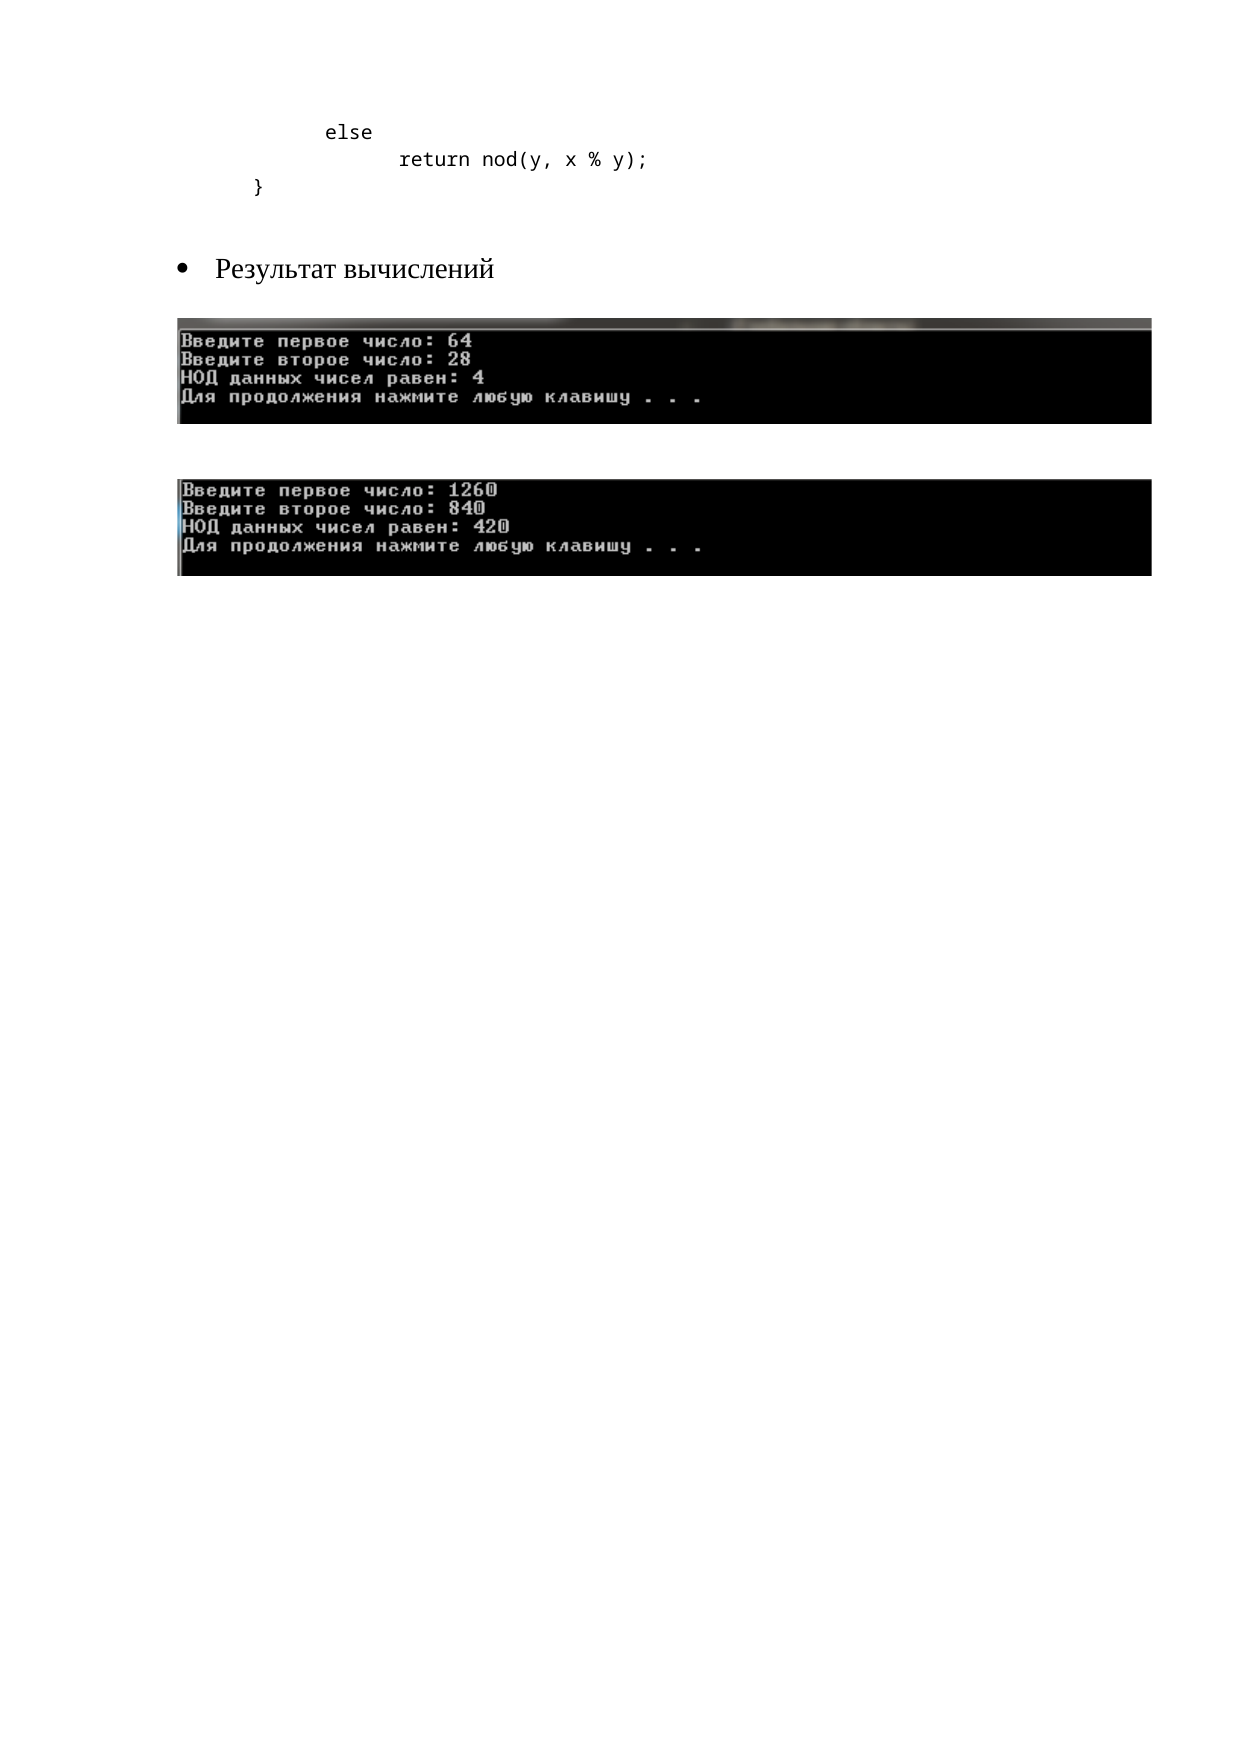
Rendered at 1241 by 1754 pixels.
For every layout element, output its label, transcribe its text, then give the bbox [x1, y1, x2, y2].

list return nod(y, x % y); [252, 145, 1152, 172]
list } [252, 172, 1152, 199]
list else [252, 118, 1152, 145]
list Результат вычислений [177, 251, 1152, 285]
picture [177, 479, 1152, 576]
picture [177, 318, 1152, 424]
